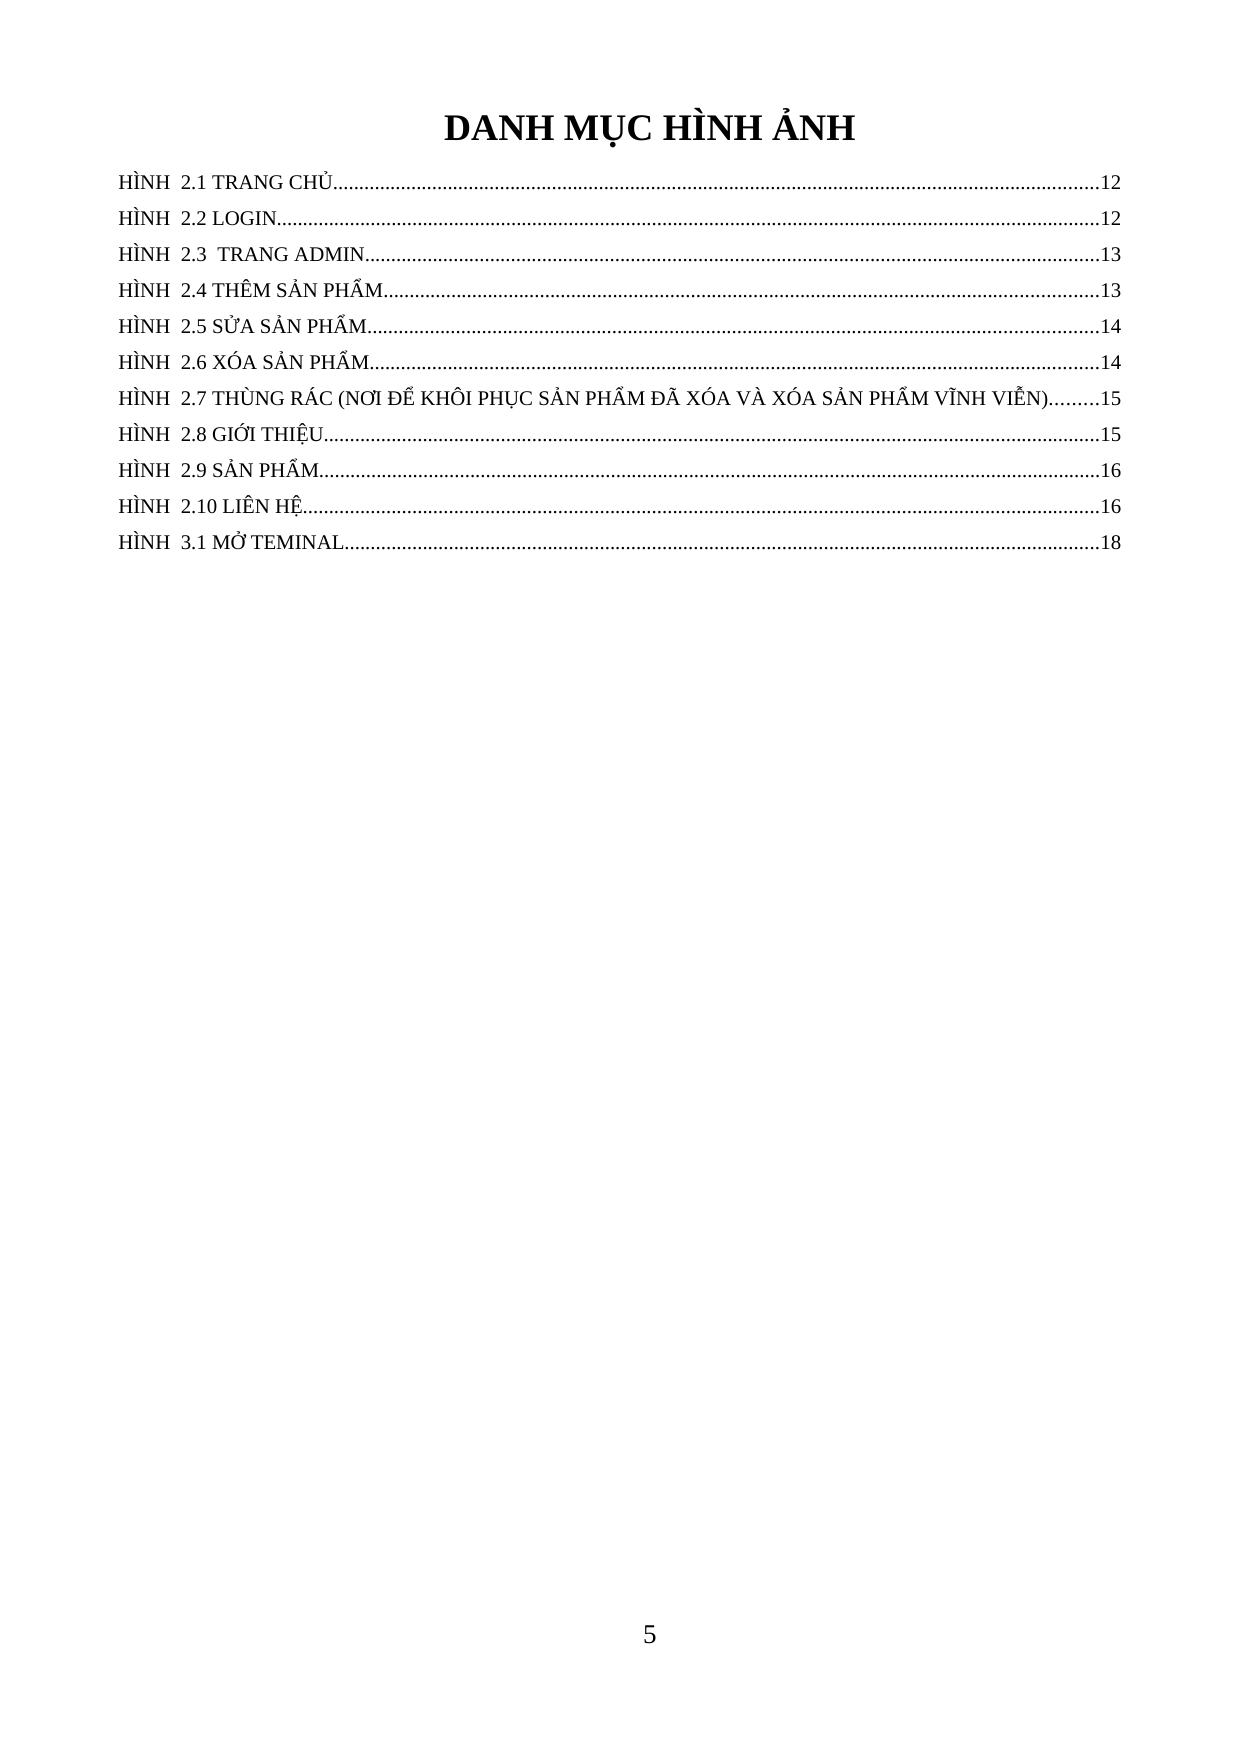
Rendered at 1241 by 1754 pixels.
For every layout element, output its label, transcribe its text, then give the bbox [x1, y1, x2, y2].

text DANH MỤC HÌNH ẢNH [118, 105, 1122, 148]
text Hình 2.5 sửa sản phẩm 14 [118, 314, 1122, 338]
text Hình 2.4 Thêm sản phẩm 13 [118, 278, 1122, 302]
text Hình 2.7 thùng rác (nơi để khôi phục sản phẩm đã xóa và xóa sản phẩm vĩnh viễn) 15 [118, 386, 1122, 410]
text Hình 2.1 Trang chủ 12 [118, 170, 1122, 194]
text Hình 2.6 Xóa sản phẩm 14 [118, 350, 1122, 374]
text Hình 2.10 Liên hệ 16 [118, 494, 1122, 518]
text Hình 3.1 Mở Teminal 18 [118, 530, 1122, 554]
text Hình 2.3 Trang Admin 13 [118, 242, 1122, 266]
text Hình 2.8 Giới thiệu 15 [118, 422, 1122, 446]
text Hình 2.9 Sản phẩm 16 [118, 458, 1122, 482]
text Hình 2.2 Login 12 [118, 206, 1122, 230]
